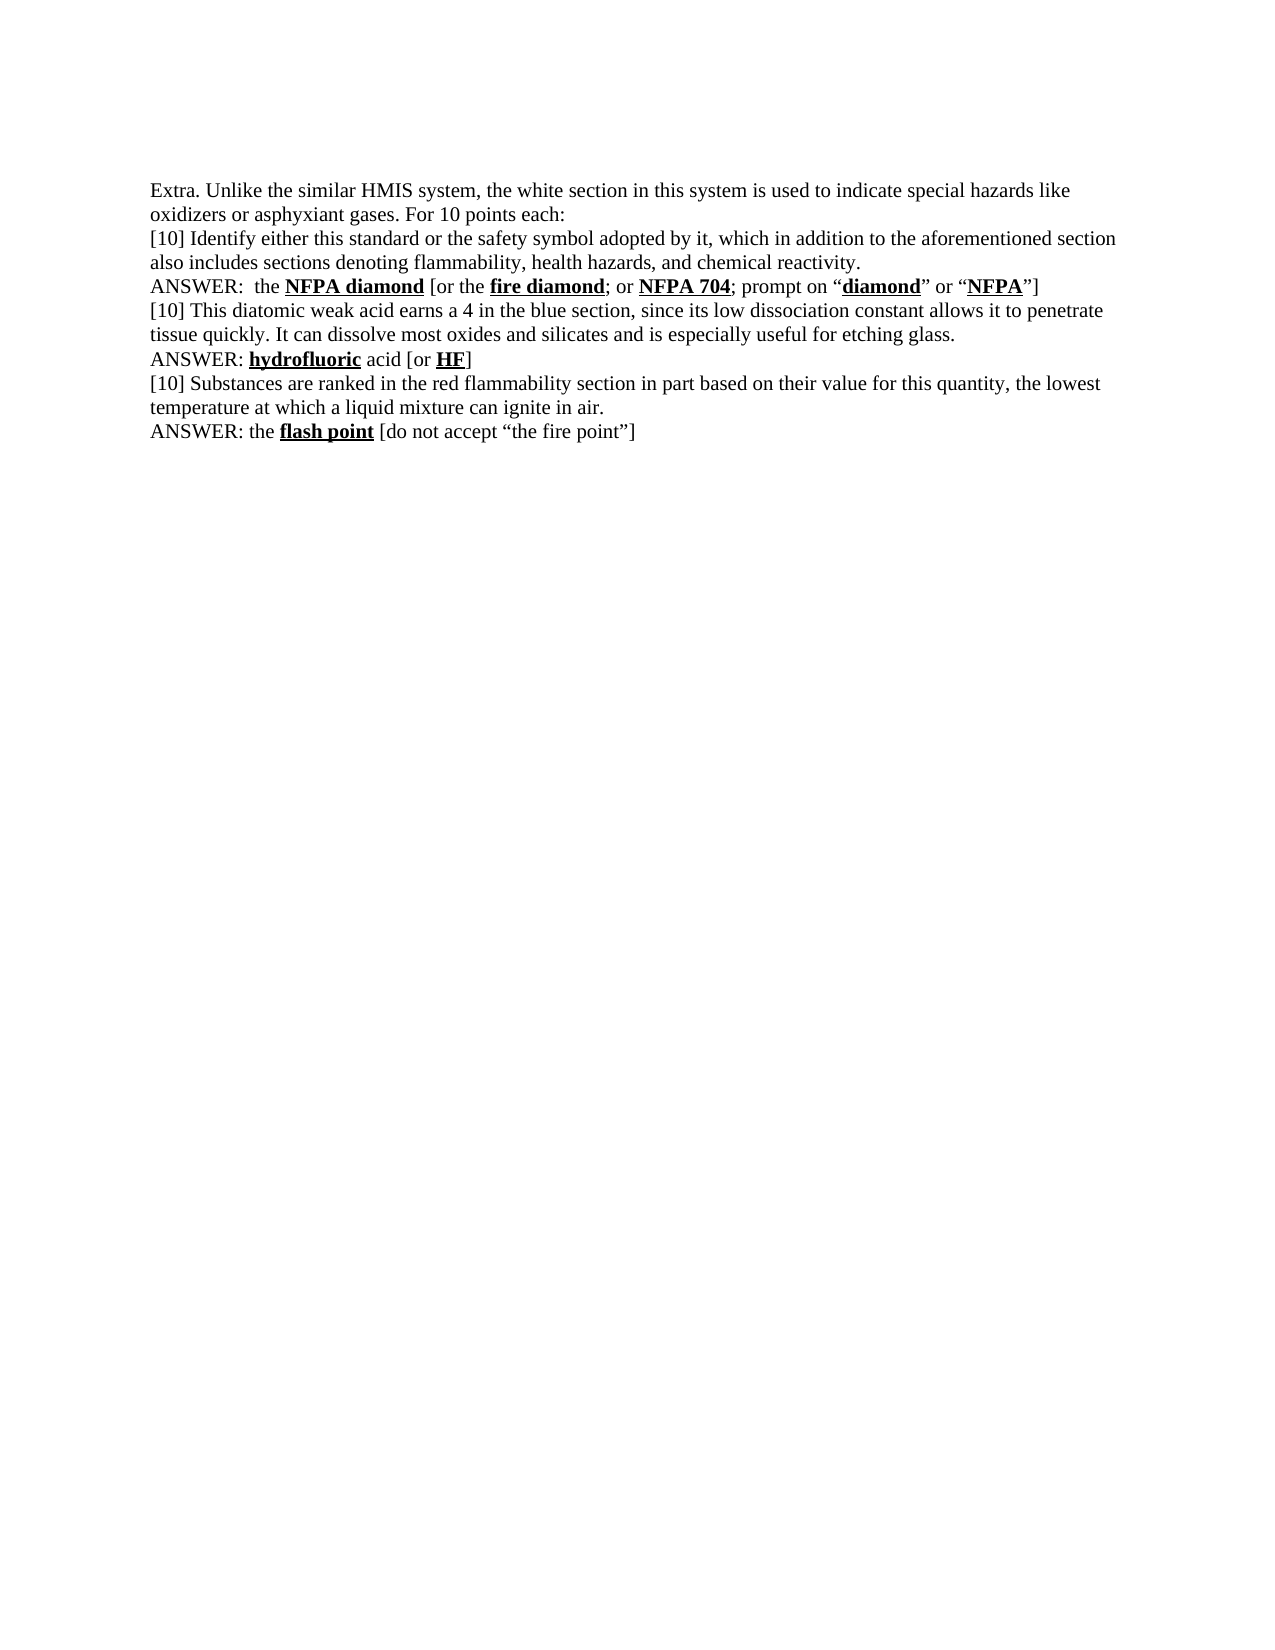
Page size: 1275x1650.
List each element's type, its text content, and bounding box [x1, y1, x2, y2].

text Extra. Unlike the similar HMIS system, the white section in this system is used to indicate special hazards like oxidizers or asphyxiant gases. For 10 points each: [10] Identify either this standard or the safety symbol adopted by it, which in addition to the aforementioned section also includes sections denoting flammability, health hazards, and chemical reactivity. ANSWER: the NFPA diamond [or the fire diamond; or NFPA 704; prompt on “diamond” or “NFPA”] [10] This diatomic weak acid earns a 4 in the blue section, since its low dissociation constant allows it to penetrate tissue quickly. It can dissolve most oxides and silicates and is especially useful for etching glass. ANSWER: hydrofluoric acid [or HF] [10] Substances are ranked in the red flammability section in part based on their value for this quantity, the lowest temperature at which a liquid mixture can ignite in air. ANSWER: the flash point [do not accept “the fire point”] [150, 178, 1125, 443]
